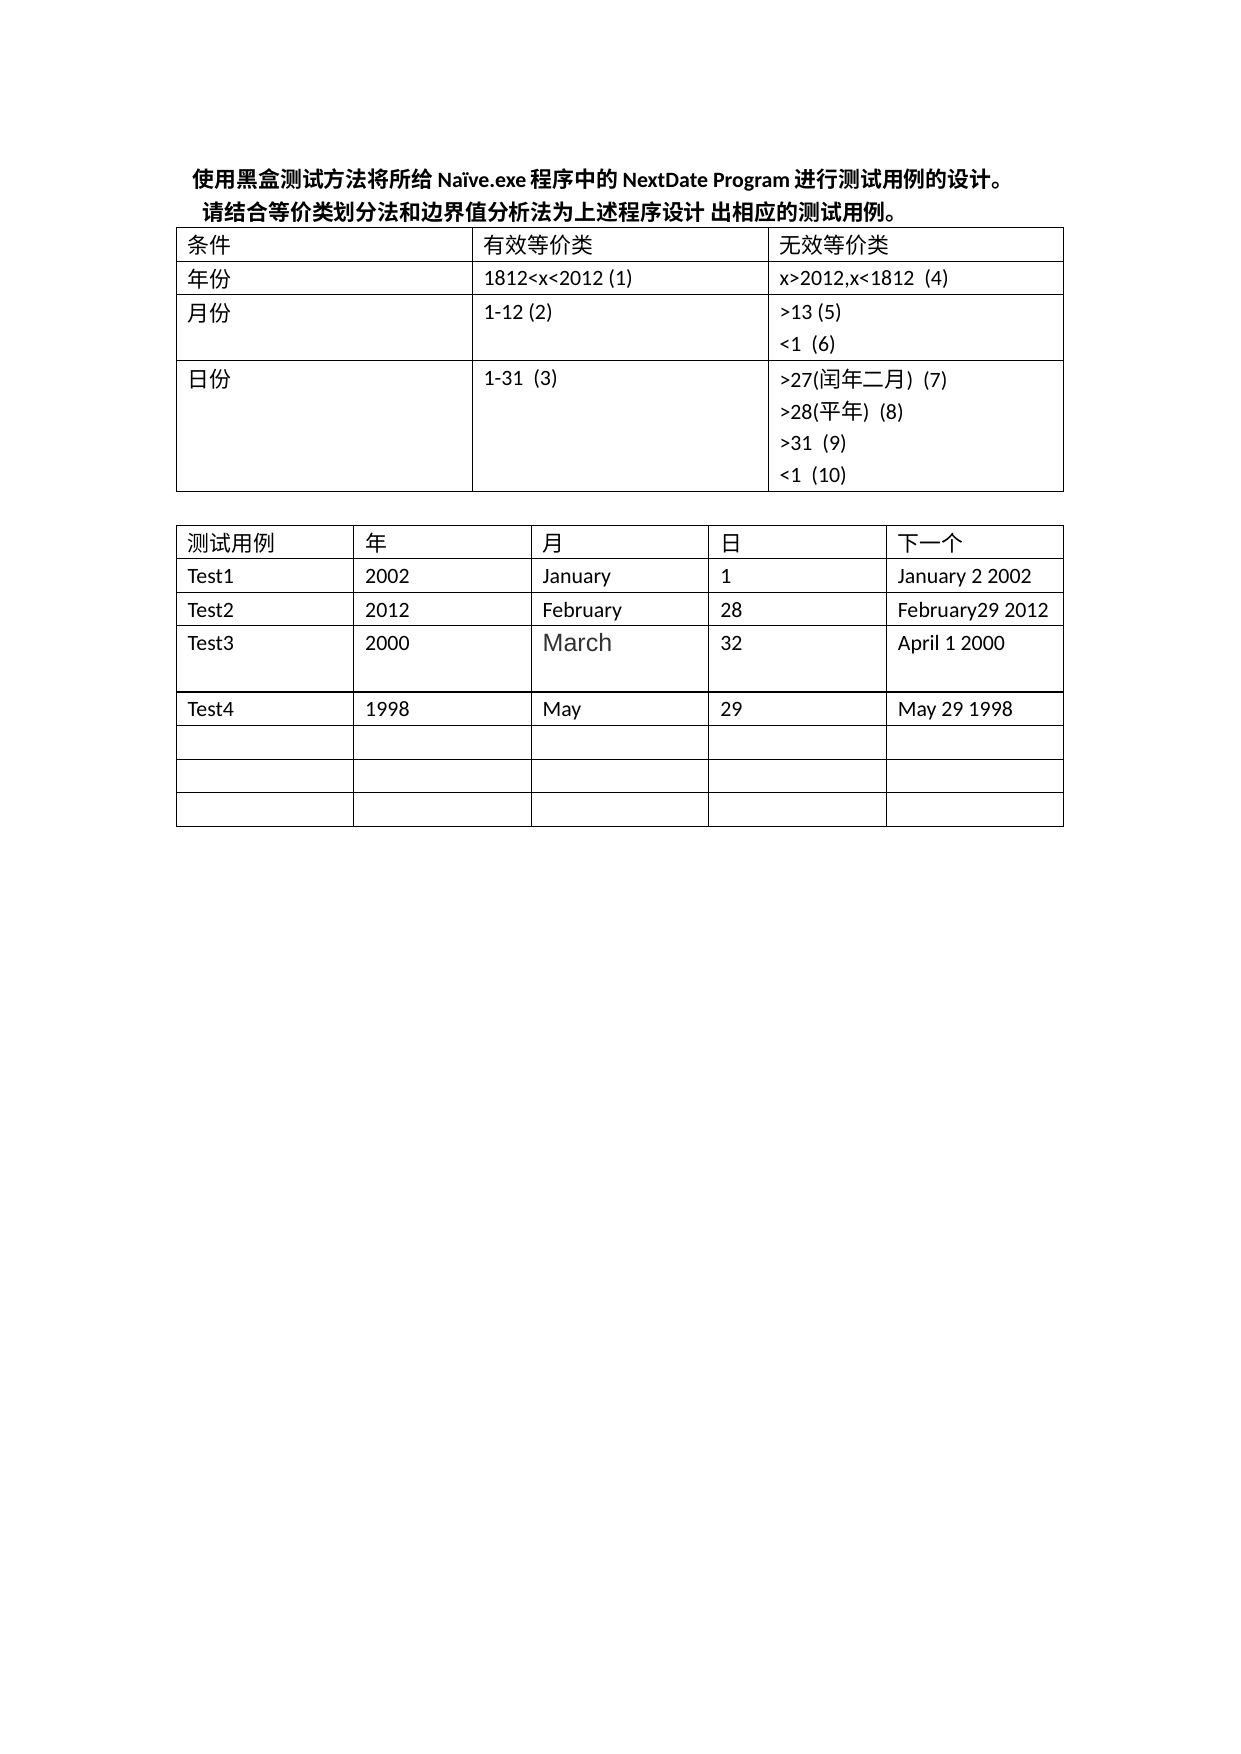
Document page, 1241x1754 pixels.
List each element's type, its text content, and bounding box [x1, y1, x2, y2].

table_cell [709, 793, 886, 826]
table_cell 月份 [177, 295, 472, 360]
table_cell Test2 [177, 593, 353, 625]
table_cell [532, 760, 708, 792]
table_cell [709, 760, 886, 792]
table_cell 2002 [354, 559, 531, 592]
table_cell [887, 793, 1063, 826]
table_cell [887, 760, 1063, 792]
table_cell 32 [709, 626, 886, 691]
table_cell Test1 [177, 559, 353, 592]
table_cell May 29 1998 [887, 693, 1063, 725]
table_cell 1 [709, 559, 886, 592]
table_cell >13 (5) <1 (6) [769, 295, 1063, 360]
table_cell [354, 726, 531, 758]
table_cell [532, 726, 708, 758]
table_cell 28 [709, 593, 886, 625]
table_header 条件 [177, 228, 472, 261]
text 使用黑盒测试方法将所给Naïve.exe程序中的NextDate Program进行测试用例的设计。 [187, 162, 1053, 194]
table_cell [887, 726, 1063, 758]
table_header 月 [532, 526, 708, 558]
table_cell >27(闰年二月) (7) >28(平年) (8) >31 (9) <1 (10) [769, 361, 1063, 491]
table_cell January [532, 559, 708, 592]
table_cell 日份 [177, 361, 472, 491]
table_cell 1998 [354, 693, 531, 725]
table_cell [177, 760, 353, 792]
table_header 年 [354, 526, 531, 558]
table_cell [177, 793, 353, 826]
table_header 有效等价类 [473, 228, 768, 261]
table_cell Test3 [177, 626, 353, 691]
table_cell [709, 726, 886, 758]
table_cell 1-31 (3) [473, 361, 768, 491]
table_header 日 [709, 526, 886, 558]
table_cell Test4 [177, 693, 353, 725]
table_cell May [532, 693, 708, 725]
table_cell 2000 [354, 626, 531, 691]
table_cell 年份 [177, 262, 472, 294]
table_cell 1812<x<2012 (1) [473, 262, 768, 294]
table_cell [354, 760, 531, 792]
table_header 无效等价类 [769, 228, 1063, 261]
table_cell [532, 793, 708, 826]
table_cell March [532, 626, 708, 691]
table_cell January 2 2002 [887, 559, 1063, 592]
table_cell April 1 2000 [887, 626, 1063, 691]
text 请结合等价类划分法和边界值分析法为上述程序设计 出相应的测试用例。 [187, 194, 1053, 227]
table_cell 1-12 (2) [473, 295, 768, 360]
table_cell [177, 726, 353, 758]
table_cell 29 [709, 693, 886, 725]
table_header 下一个 [887, 526, 1063, 558]
table_cell 2012 [354, 593, 531, 625]
table_cell February [532, 593, 708, 625]
table_header 测试用例 [177, 526, 353, 558]
table_cell February29 2012 [887, 593, 1063, 625]
table_cell x>2012,x<1812 (4) [769, 262, 1063, 294]
table_cell [354, 793, 531, 826]
